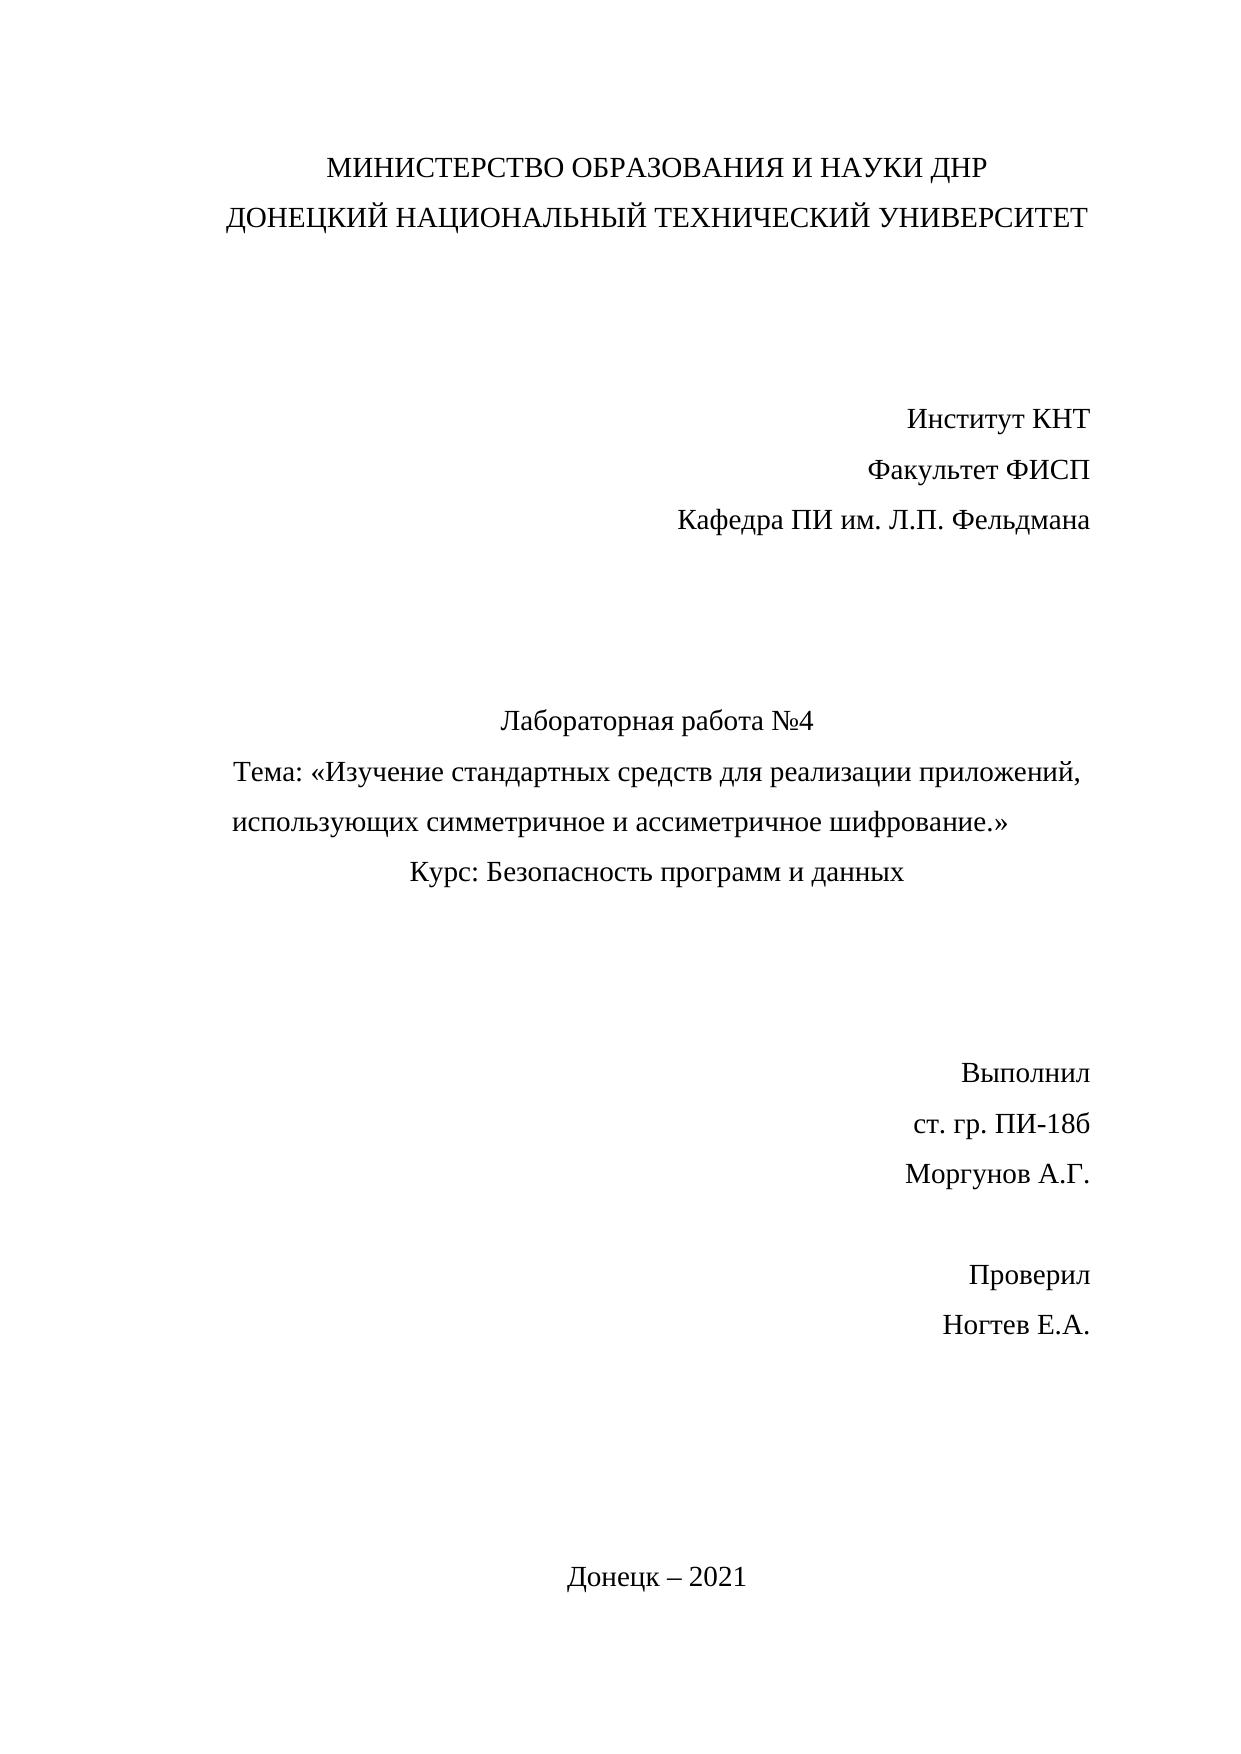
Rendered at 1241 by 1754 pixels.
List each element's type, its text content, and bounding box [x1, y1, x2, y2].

text Проверил [150, 1257, 1090, 1290]
text Лабораторная работа №4 [150, 703, 1090, 737]
text Институт КНТ [150, 402, 1090, 435]
text Тема: «Изучение стандартных средств для реализации приложений, использующих симметричное и ассиметричное шифрование.» [150, 754, 1090, 838]
text Кафедра ПИ им. Л.П. Фельдмана [150, 502, 1090, 536]
text Выполнил [150, 1056, 1090, 1089]
text Курс: Безопасность программ и данных [150, 854, 1090, 888]
text МИНИСТЕРСТВО ОБРАЗОВАНИЯ И НАУКИ ДНР [150, 150, 1090, 183]
text Донецк – 2021 [150, 1559, 1090, 1592]
text Моргунов А.Г. [150, 1156, 1090, 1190]
text ДОНЕЦКИЙ НАЦИОНАЛЬНЫЙ ТЕХНИЧЕСКИЙ УНИВЕРСИТЕТ [150, 200, 1090, 234]
text Ногтев Е.А. [150, 1307, 1090, 1341]
text ст. гр. ПИ-18б [150, 1106, 1090, 1139]
text Факультет ФИСП [150, 452, 1090, 485]
